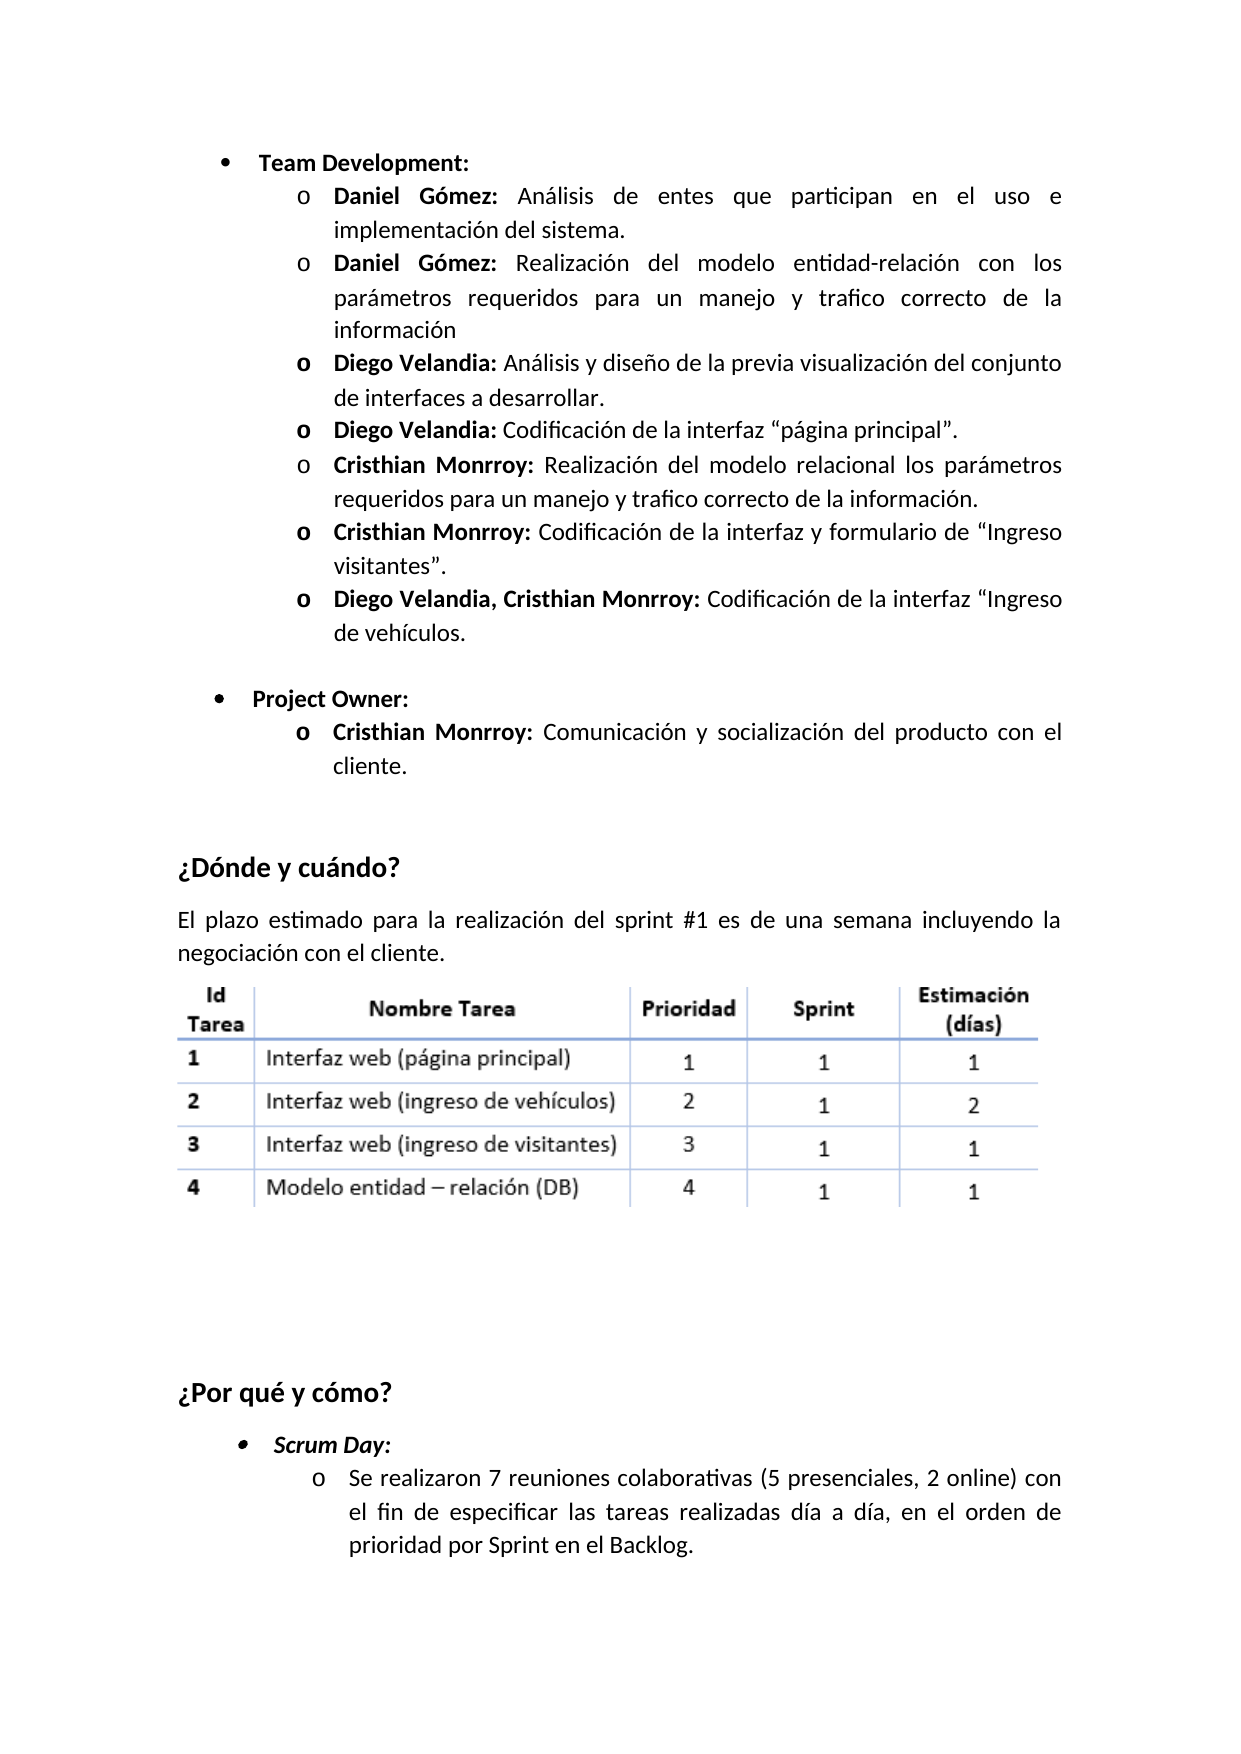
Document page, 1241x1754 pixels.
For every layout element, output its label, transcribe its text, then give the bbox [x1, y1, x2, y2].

list Daniel Gómez: Análisis de entes que participan en el uso e implementación del sistema. [296, 181, 1063, 245]
list Diego Velandia: Codificación de la interfaz “página principal”. [296, 415, 1063, 446]
list Team Development: [221, 148, 1063, 178]
text El plazo estimado para la realización del sprint #1 es de una semana incluyendo la negociación con el cliente. [177, 904, 1063, 968]
text ¿Por qué y cómo? [177, 1374, 1063, 1409]
list Diego Velandia, Cristhian Monrroy: Codificación de la interfaz “Ingreso de vehículos. [296, 583, 1063, 648]
picture [177, 987, 1039, 1207]
list Cristhian Monrroy: Comunicación y socialización del producto con el cliente. [295, 716, 1063, 781]
list Daniel Gómez: Realización del modelo entidad-relación con los parámetros requeridos para un manejo y trafico correcto de la información [296, 248, 1063, 345]
list Cristhian Monrroy: Realización del modelo relacional los parámetros requeridos para un manejo y trafico correcto de la información. [296, 449, 1063, 514]
list Project Owner: [215, 683, 1063, 714]
list Scrum Day: [236, 1429, 1063, 1459]
list Se realizaron 7 reuniones colaborativas (5 presenciales, 2 online) con el fin de especificar las tareas realizadas día a día, en el orden de prioridad por Sprint en el Backlog. [311, 1462, 1063, 1559]
list Diego Velandia: Análisis y diseño de la previa visualización del conjunto de interfaces a desarrollar. [296, 348, 1063, 412]
text ¿Dónde y cuándo? [177, 849, 1063, 885]
list Cristhian Monrroy: Codificación de la interfaz y formulario de “Ingreso visitantes”. [296, 516, 1063, 581]
